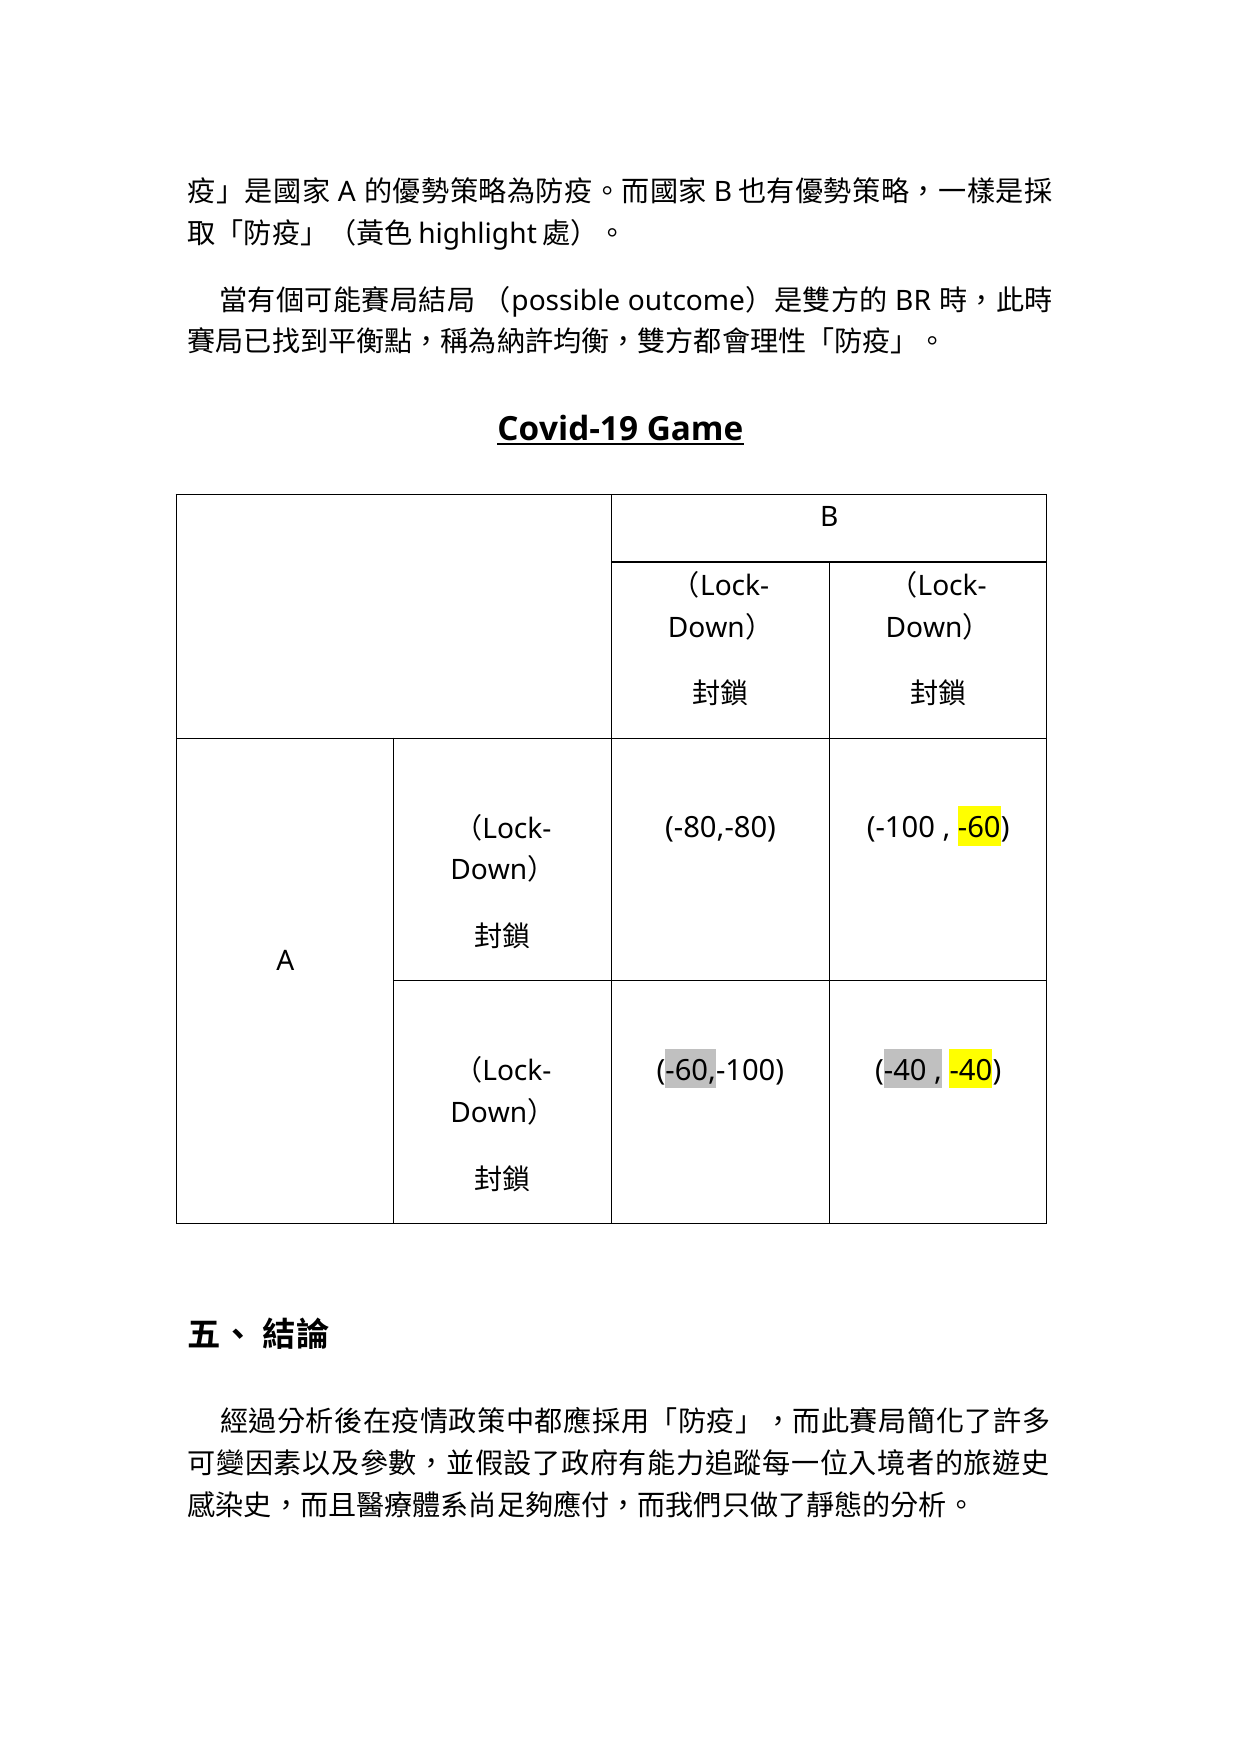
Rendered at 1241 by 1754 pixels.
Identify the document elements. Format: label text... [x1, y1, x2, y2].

text 經過分析後在疫情政策中都應採用「防疫」，而此賽局簡化了許多可變因素以及參數，並假設了政府有能力追蹤每一位入境者的旅遊史，感染史，而且醫療體系尚足夠應付，而我們只做了靜態的分析。 [187, 1399, 1053, 1524]
table_cell (-40 , -40) [830, 981, 1046, 1223]
list 結論 [187, 1291, 1053, 1374]
table_cell (-100 , -60) [830, 739, 1046, 980]
table_cell （Lock-Down） 封鎖 [830, 563, 1046, 737]
table_cell （Lock-Down） 封鎖 [394, 981, 611, 1223]
table_header B [612, 495, 1046, 561]
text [187, 169, 1053, 252]
table_cell A [177, 739, 393, 1223]
text Covid-19 Game [187, 385, 1053, 469]
table_header [177, 495, 611, 737]
table_cell (-60,-100) [612, 981, 829, 1223]
text 當有個可能賽局結局 （possible outcome）是雙方的 BR 時，此時賽局已找到平衡點，稱為納許均衡，雙方都會理性「防疫」。 [187, 277, 1053, 360]
table_cell （Lock-Down） 封鎖 [394, 739, 611, 980]
table_cell (-80,-80) [612, 739, 829, 980]
table_cell （Lock-Down） 封鎖 [612, 563, 829, 737]
